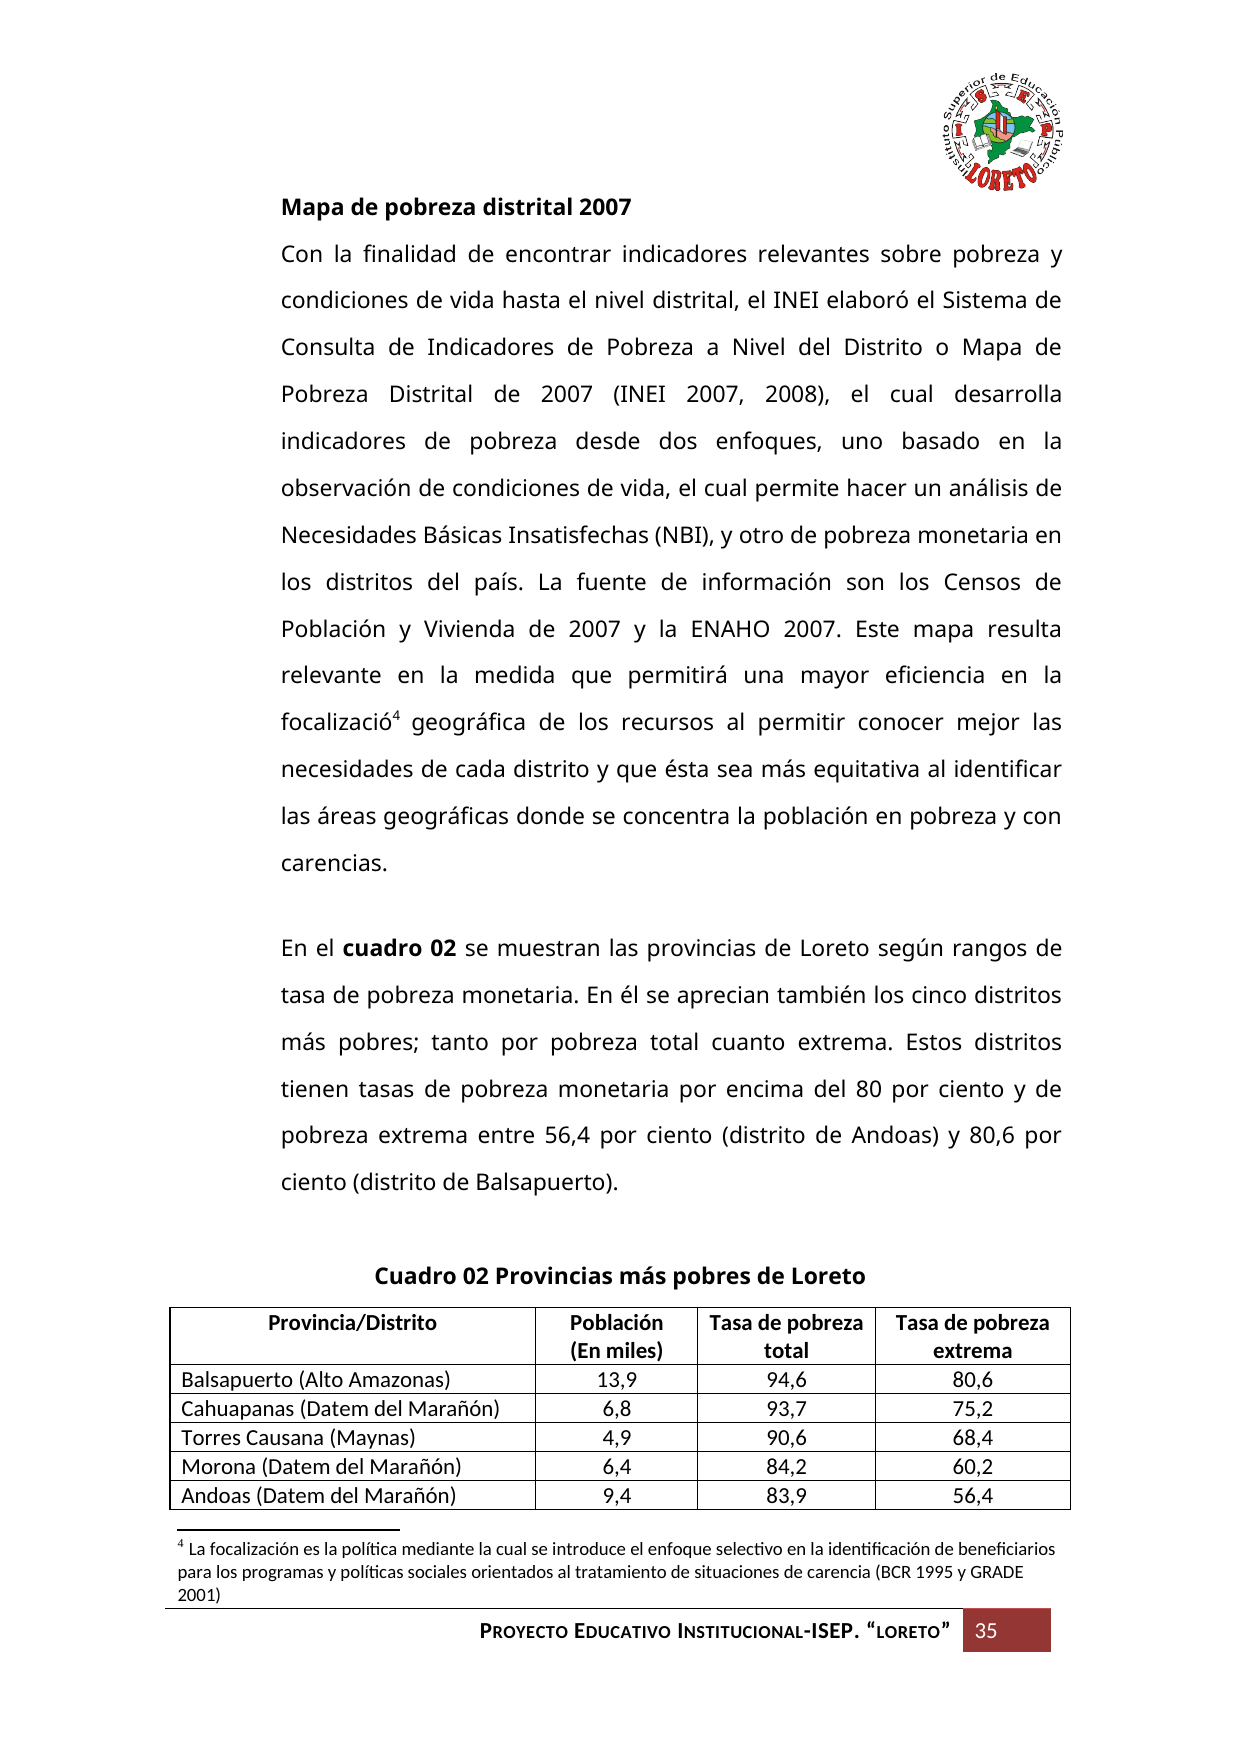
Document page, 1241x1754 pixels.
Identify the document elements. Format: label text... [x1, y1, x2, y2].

table_cell 80,6 [876, 1365, 1070, 1393]
table_cell 60,2 [876, 1452, 1070, 1480]
text Cuadro 02 Provincias más pobres de Loreto [177, 1260, 1063, 1291]
table_cell 83,9 [698, 1481, 875, 1509]
table_cell Cahuapanas (Datem del Marañón) [171, 1394, 535, 1422]
table_cell 6,4 [536, 1452, 697, 1480]
text Mapa de pobreza distrital 2007 [281, 191, 1063, 222]
table_header Provincia/Distrito [171, 1308, 535, 1364]
table_cell 6,8 [536, 1394, 697, 1422]
table_cell Balsapuerto (Alto Amazonas) [171, 1365, 535, 1393]
table_cell 75,2 [876, 1394, 1070, 1422]
text En el cuadro 02 se muestran las provincias de Loreto según rangos de tasa de pobreza monetaria. En él se aprecian también los cinco distritos más pobres; tanto por pobreza total cuanto extrema. Estos distritos tienen tasas de pobreza monetaria por encima del 80 por ciento y de pobreza extrema entre 56,4 por ciento (distrito de Andoas) y 80,6 por ciento (distrito de Balsapuerto). [281, 932, 1063, 1198]
table_cell 84,2 [698, 1452, 875, 1480]
table_cell 4,9 [536, 1423, 697, 1451]
table_header Tasa de pobreza total [698, 1308, 875, 1364]
table_cell 56,4 [876, 1481, 1070, 1509]
table_cell 13,9 [536, 1365, 697, 1393]
table_header Tasa de pobreza extrema [876, 1308, 1070, 1364]
table_cell 90,6 [698, 1423, 875, 1451]
table_cell 94,6 [698, 1365, 875, 1393]
table_cell 68,4 [876, 1423, 1070, 1451]
table_cell Morona (Datem del Marañón) [171, 1452, 535, 1480]
picture [942, 73, 1064, 191]
table_cell 9,4 [536, 1481, 697, 1509]
table_cell 93,7 [698, 1394, 875, 1422]
text Con la finalidad de encontrar indicadores relevantes sobre pobreza y condiciones de vida hasta el nivel distrital, el INEI elaboró el Sistema de Consulta de Indicadores de Pobreza a Nivel del Distrito o Mapa de Pobreza Distrital de 2007 (INEI 2007, 2008), el cual desarrolla indicadores de pobreza desde dos enfoques, uno basado en la observación de condiciones de vida, el cual permite hacer un análisis de Necesidades Básicas Insatisfechas (NBI), y otro de pobreza monetaria en los distritos del país. La fuente de información son los Censos de Población y Vivienda de 2007 y la ENAHO 2007. Este mapa resulta relevante en la medida que permitirá una mayor eficiencia en la focalizació geográfica de los recursos al permitir conocer mejor las necesidades de cada distrito y que ésta sea más equitativa al identificar las áreas geográficas donde se concentra la población en pobreza y con carencias. [281, 238, 1063, 878]
table_cell Torres Causana (Maynas) [171, 1423, 535, 1451]
table_cell Andoas (Datem del Marañón) [171, 1481, 535, 1509]
table_header Población (En miles) [536, 1308, 697, 1364]
